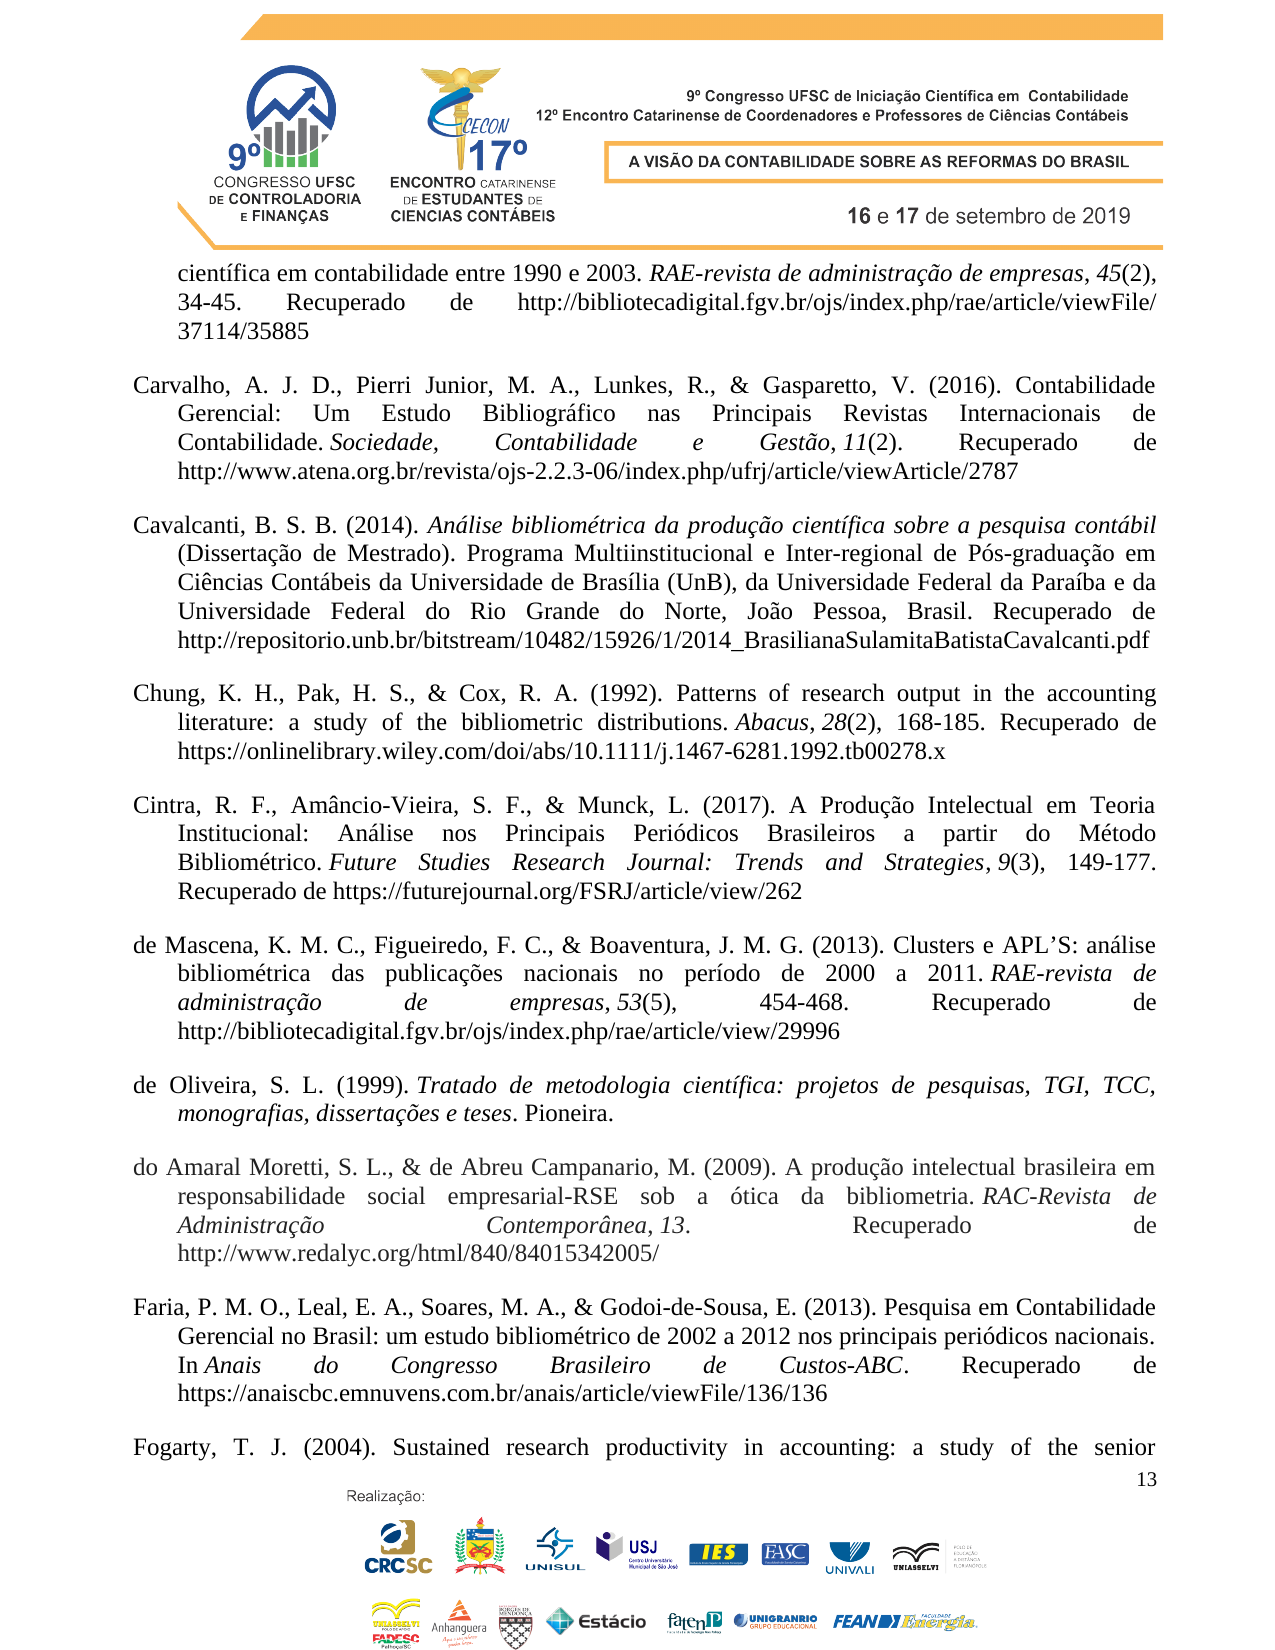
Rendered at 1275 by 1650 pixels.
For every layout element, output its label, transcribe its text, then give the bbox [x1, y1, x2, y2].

text Chung, K. H., Pak, H. S., & Cox, R. A. (1992). Patterns of research output in the accounting literature: a study of the bibliometric distributions. Abacus, 28(2), 168-185. Recuperado de https://onlinelibrary.wiley.com/doi/abs/10.1111/j.1467-6281.1992.tb00278.x [133, 678, 1157, 765]
text Cavalcanti, B. S. B. (2014). Análise bibliométrica da produção científica sobre a pesquisa contábil (Dissertação de Mestrado). Programa Multiinstitucional e Inter-regional de Pós-graduação em Ciências Contábeis da Universidade de Brasília (UnB), da Universidade Federal da Paraíba e da Universidade Federal do Rio Grande do Norte, João Pessoa, Brasil. Recuperado de http://repositorio.unb.br/bitstream/10482/15926/1/2014_BrasilianaSulamitaBatistaCavalcanti.pdf [133, 510, 1157, 653]
text do Amaral Moretti, S. L., & de Abreu Campanario, M. (2009). A produção intelectual brasileira em responsabilidade social empresarial-RSE sob a ótica da bibliometria. RAC-Revista de Administração Contemporânea, 13. Recuperado de http://www.redalyc.org/html/840/84015342005/ [133, 1152, 1157, 1267]
text de Oliveira, S. L. (1999). Tratado de metodologia científica: projetos de pesquisas, TGI, TCC, monografias, dissertações e teses. Pioneira. [133, 1070, 1157, 1127]
text de Mascena, K. M. C., Figueiredo, F. C., & Boaventura, J. M. G. (2013). Clusters e APL’S: análise bibliométrica das publicações nacionais no período de 2000 a 2011. RAE-revista de administração de empresas, 53(5), 454-468. Recuperado de http://bibliotecadigital.fgv.br/ojs/index.php/rae/article/view/29996 [133, 930, 1157, 1045]
text Cintra, R. F., Amâncio-Vieira, S. F., & Munck, L. (2017). A Produção Intelectual em Teoria Institucional: Análise nos Principais Periódicos Brasileiros a partir do Método Bibliométrico. Future Studies Research Journal: Trends and Strategies, 9(3), 149-177. Recuperado de https://futurejournal.org/FSRJ/article/view/262 [133, 790, 1157, 905]
text Faria, P. M. O., Leal, E. A., Soares, M. A., & Godoi-de-Sousa, E. (2013). Pesquisa em Contabilidade Gerencial no Brasil: um estudo bibliométrico de 2002 a 2012 nos principais periódicos nacionais. In Anais do Congresso Brasileiro de Custos-ABC. Recuperado de https://anaiscbc.emnuvens.com.br/anais/article/viewFile/136/136 [133, 1292, 1157, 1407]
picture [177, 14, 1164, 259]
text Carvalho, A. J. D., Pierri Junior, M. A., Lunkes, R., & Gasparetto, V. (2016). Contabilidade Gerencial: Um Estudo Bibliográfico nas Principais Revistas Internacionais de Contabilidade. Sociedade, Contabilidade e Gestão, 11(2). Recuperado de http://www.atena.org.br/revista/ojs-2.2.3-06/index.php/ufrj/article/viewArticle/2787 [133, 370, 1157, 485]
picture [347, 1490, 987, 1650]
